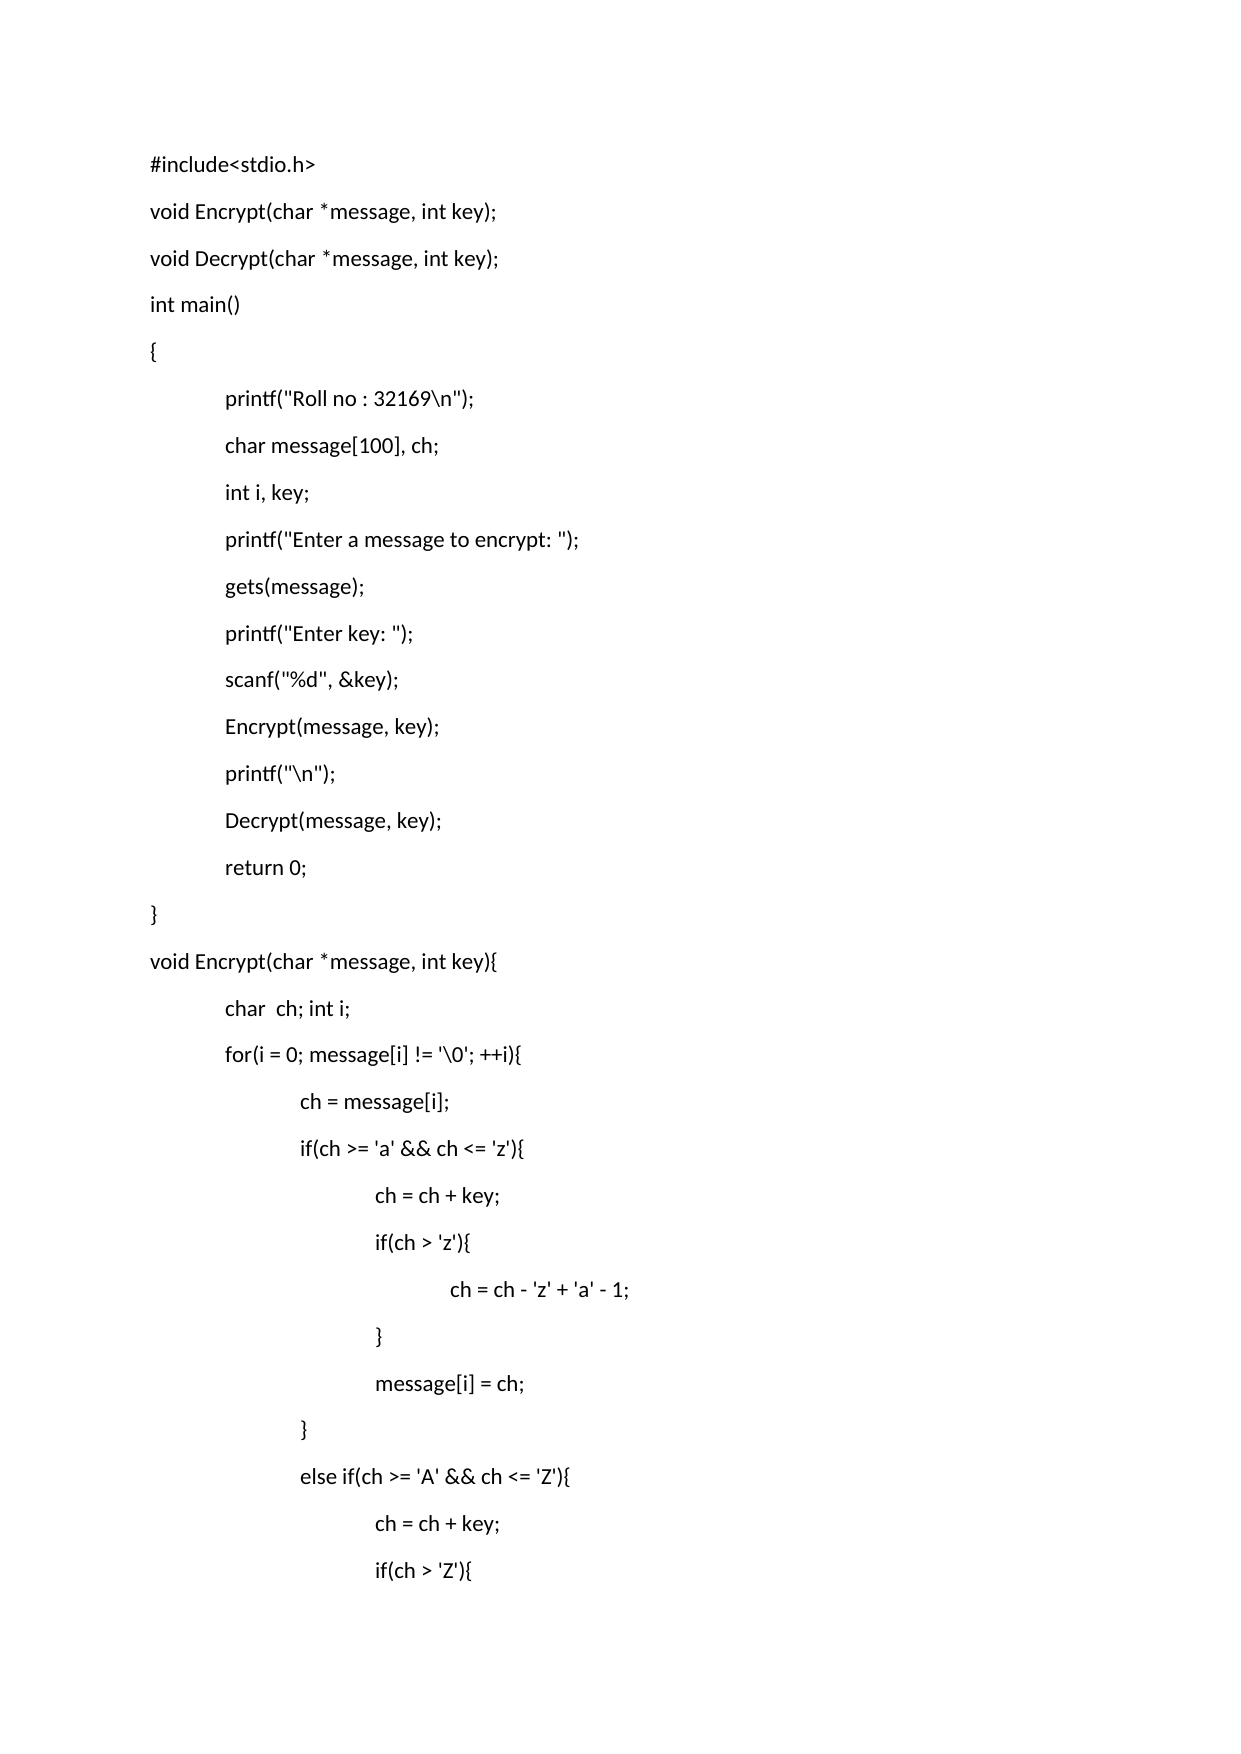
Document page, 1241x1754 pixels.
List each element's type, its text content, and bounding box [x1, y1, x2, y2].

text } [150, 1322, 1090, 1350]
text for(i = 0; message[i] != '\0'; ++i){ [150, 1041, 1090, 1069]
text Decrypt(message, key); [150, 806, 1090, 834]
text ch = ch + key; [150, 1181, 1090, 1209]
text void Encrypt(char *message, int key){ [150, 947, 1090, 975]
text if(ch > 'Z'){ [150, 1556, 1090, 1584]
text printf("Enter key: "); [150, 619, 1090, 647]
text void Decrypt(char *message, int key); [150, 244, 1090, 272]
text { [150, 337, 1090, 366]
text ch = ch - 'z' + 'a' - 1; [150, 1275, 1090, 1303]
text printf("\n"); [150, 759, 1090, 787]
text if(ch >= 'a' && ch <= 'z'){ [150, 1134, 1090, 1162]
text scanf("%d", &key); [150, 666, 1090, 694]
text printf("Enter a message to encrypt: "); [150, 525, 1090, 553]
text ch = message[i]; [150, 1087, 1090, 1116]
text message[i] = ch; [150, 1369, 1090, 1397]
text } [150, 1416, 1090, 1444]
text } [150, 900, 1090, 928]
text #include<stdio.h> [150, 150, 1090, 178]
text Encrypt(message, key); [150, 712, 1090, 741]
text int i, key; [150, 478, 1090, 506]
text int main() [150, 291, 1090, 319]
text char message[100], ch; [150, 431, 1090, 459]
text else if(ch >= 'A' && ch <= 'Z'){ [150, 1462, 1090, 1491]
text char ch; int i; [150, 994, 1090, 1022]
text if(ch > 'z'){ [150, 1228, 1090, 1256]
text return 0; [150, 853, 1090, 881]
text ch = ch + key; [150, 1509, 1090, 1537]
text void Encrypt(char *message, int key); [150, 197, 1090, 225]
text printf("Roll no : 32169\n"); [150, 384, 1090, 412]
text gets(message); [150, 572, 1090, 600]
